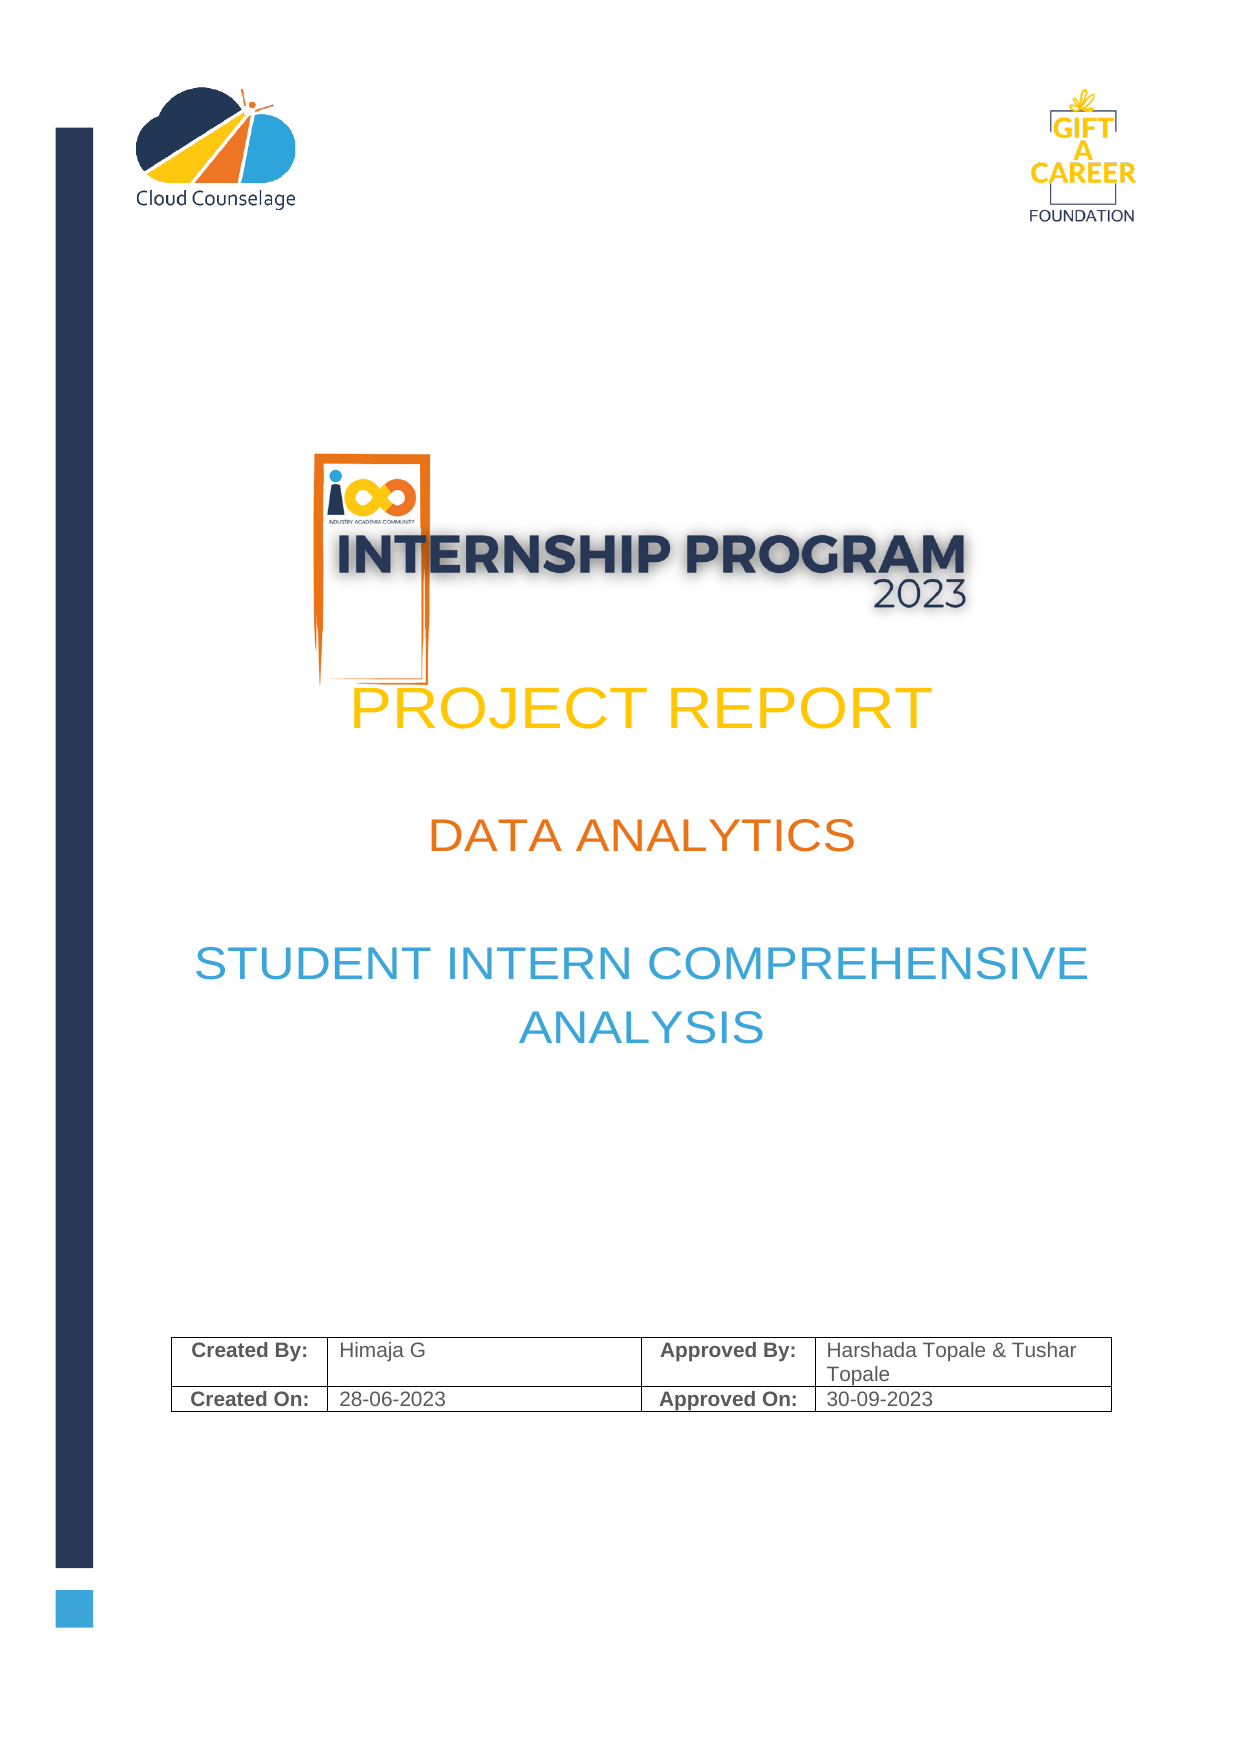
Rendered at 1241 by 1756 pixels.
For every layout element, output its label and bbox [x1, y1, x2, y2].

picture [1013, 87, 1153, 235]
picture [298, 440, 648, 697]
picture [136, 87, 296, 210]
picture [576, 692, 599, 697]
picture [451, 692, 475, 697]
picture [360, 692, 382, 697]
picture [403, 692, 427, 697]
